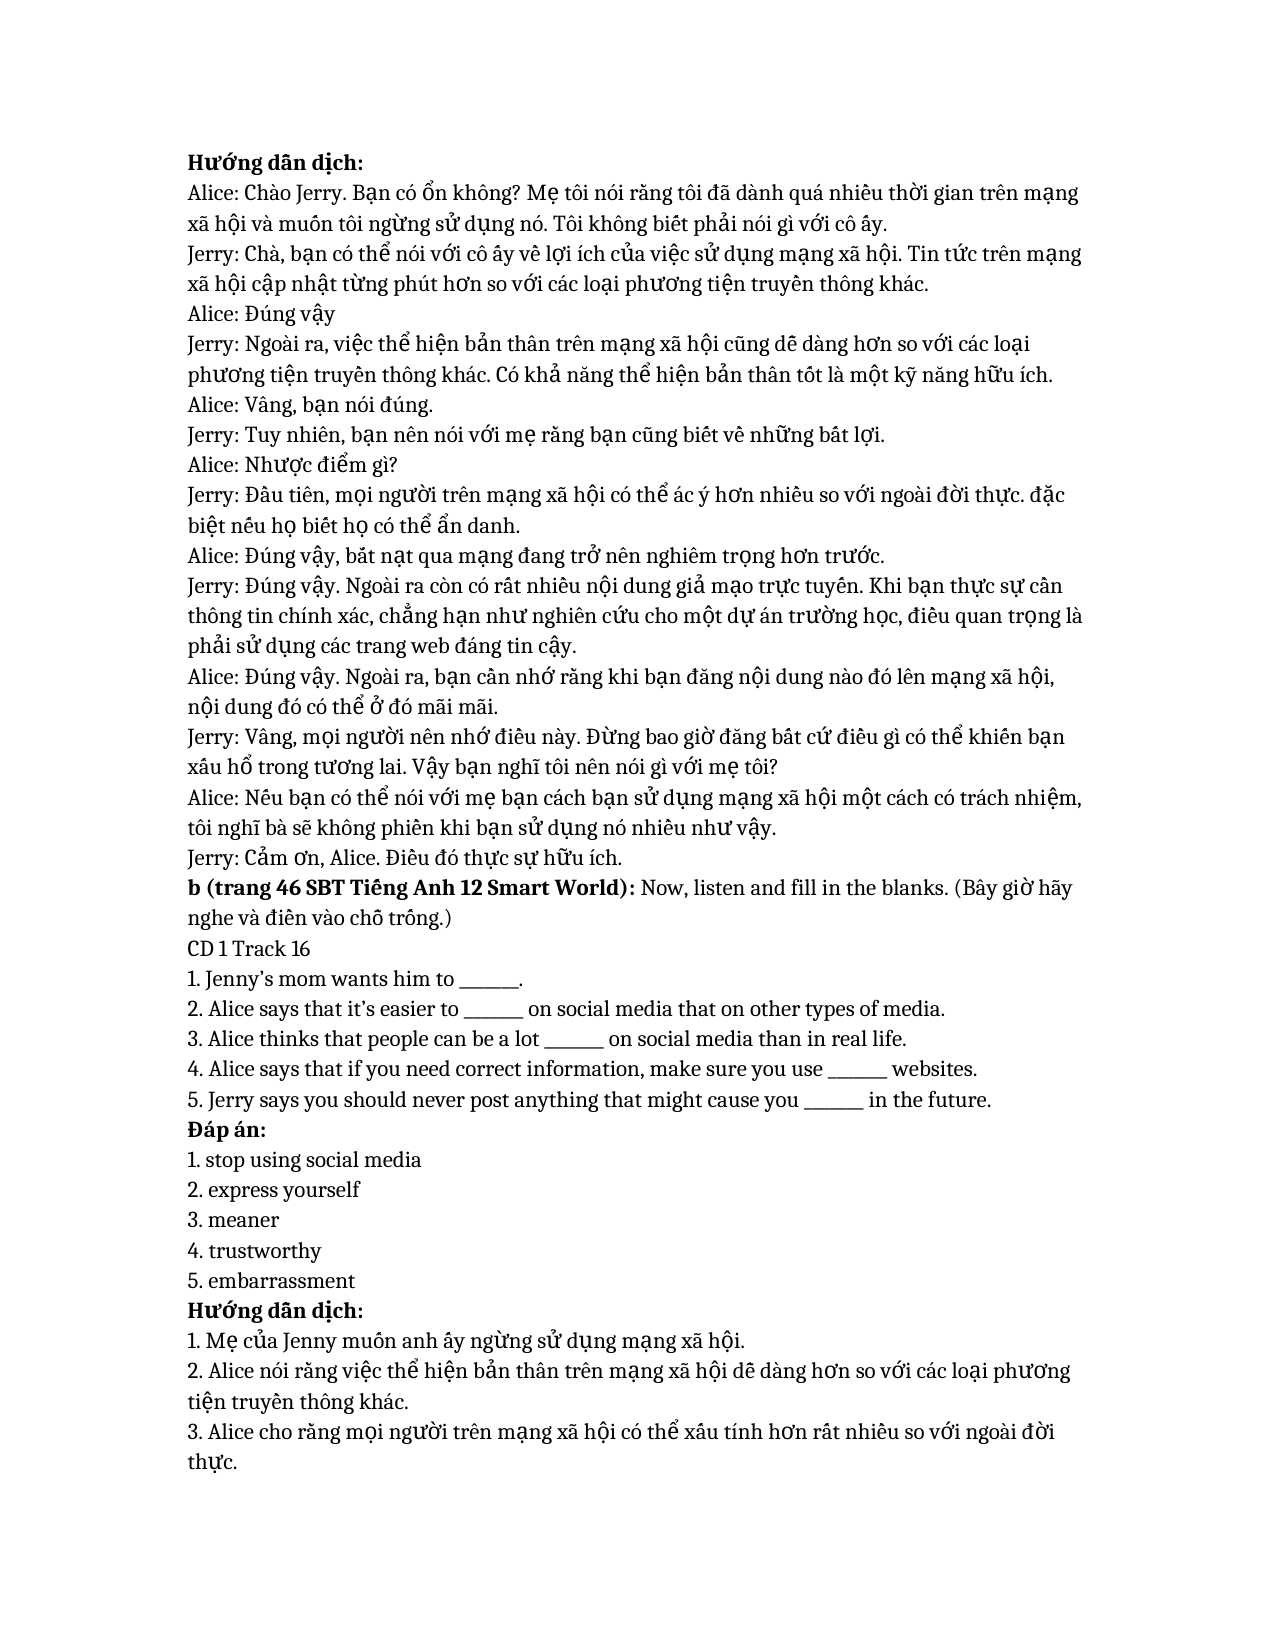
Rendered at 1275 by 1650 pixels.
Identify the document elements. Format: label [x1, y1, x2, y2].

text [187, 150, 1087, 1475]
